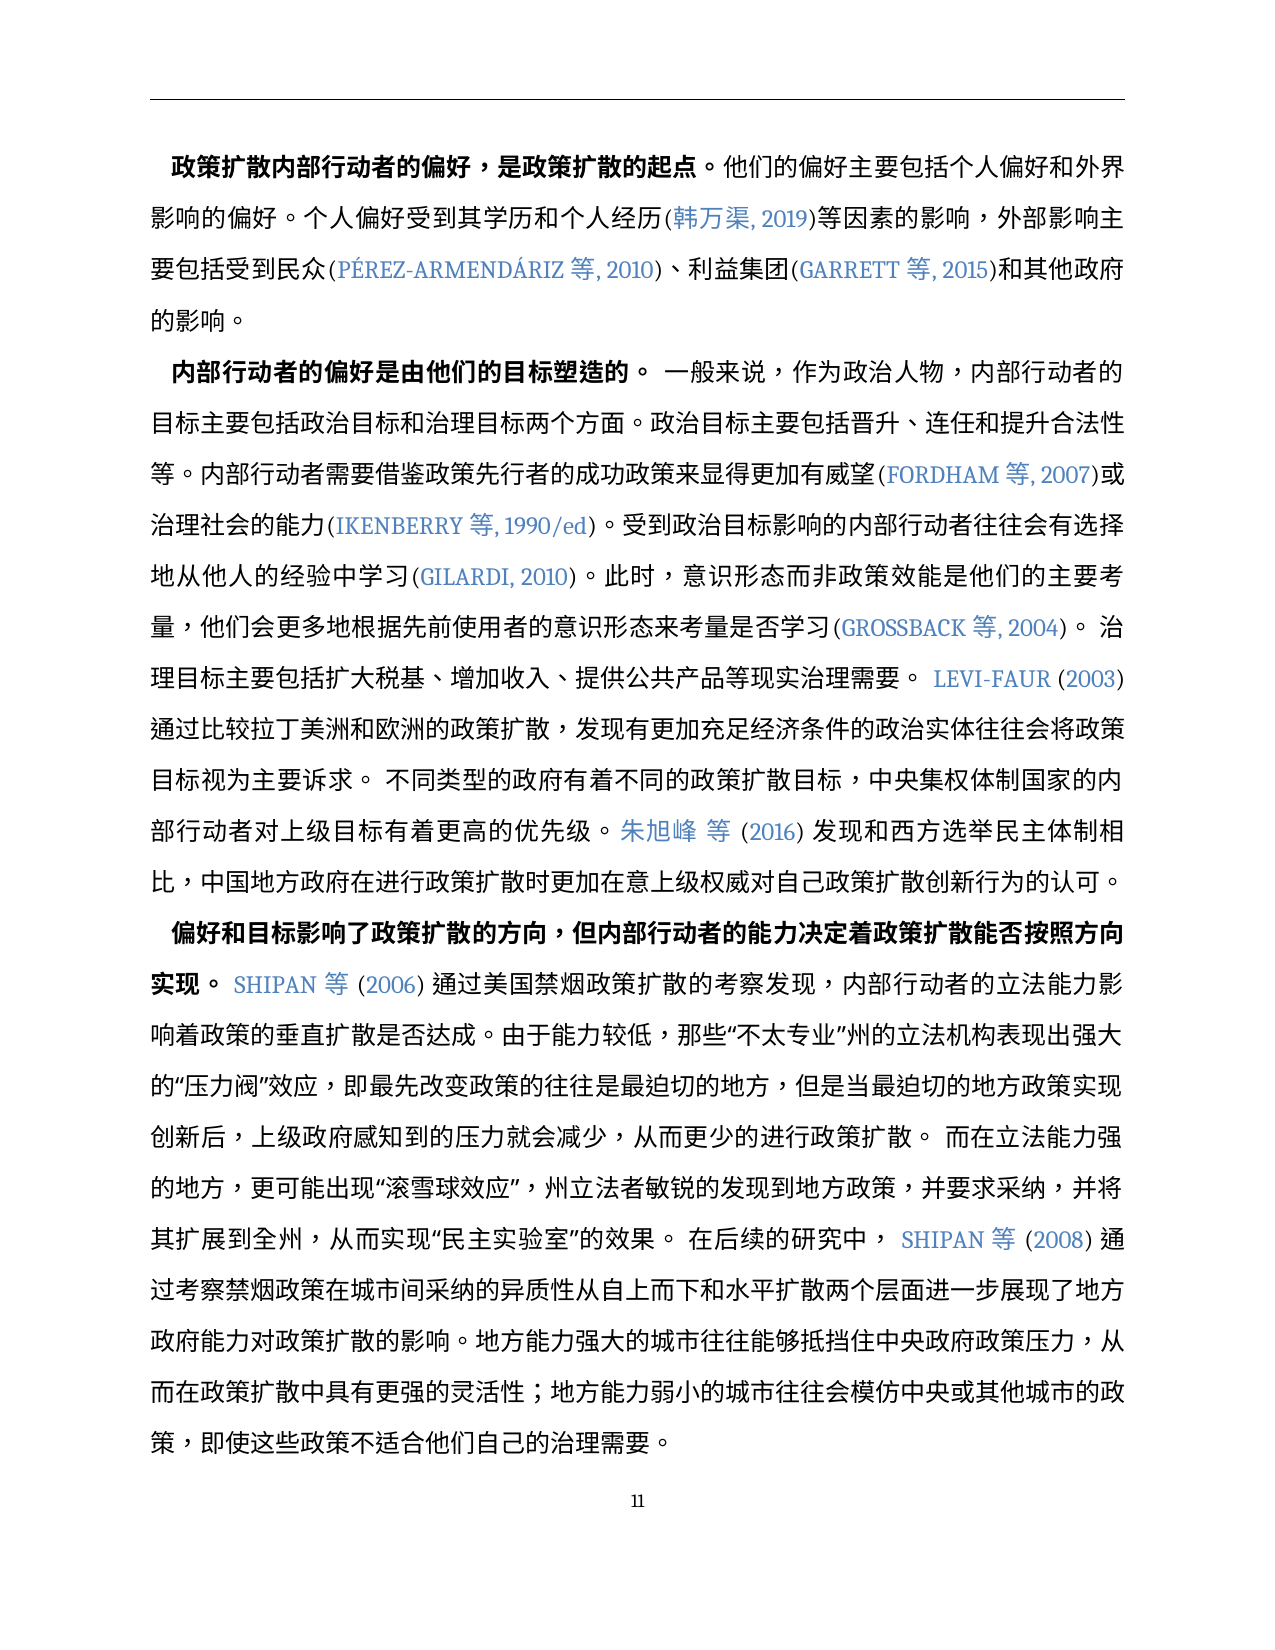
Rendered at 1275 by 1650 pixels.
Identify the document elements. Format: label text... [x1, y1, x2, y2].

text 偏好和目标影响了政策扩散的方向，但内部行动者的能力决定着政策扩散能否按照方向实现。 SHIPAN 等 (2006) 通过美国禁烟政策扩散的考察发现，内部行动者的立法能力影响着政策的垂直扩散是否达成。由于能力较低，那些“不太专业”州的立法机构表现出强大的“压力阀”效应，即最先改变政策的往往是最迫切的地方，但是当最迫切的地方政策实现创新后，上级政府感知到的压力就会减少，从而更少的进行政策扩散。 而在立法能力强的地方，更可能出现“滚雪球效应”，州立法者敏锐的发现到地方政策，并要求采纳，并将其扩展到全州，从而实现“民主实验室”的效果。 在后续的研究中， SHIPAN 等 (2008) 通过考察禁烟政策在城市间采纳的异质性从自上而下和水平扩散两个层面进一步展现了地方政府能力对政策扩散的影响。地方能力强大的城市往往能够抵挡住中央政府政策压力，从而在政策扩散中具有更强的灵活性；地方能力弱小的城市往往会模仿中央或其他城市的政策，即使这些政策不适合他们自己的治理需要。 [150, 916, 1125, 1460]
text 内部行动者的偏好是由他们的目标塑造的。 一般来说，作为政治人物，内部行动者的目标主要包括政治目标和治理目标两个方面。政治目标主要包括晋升、连任和提升合法性等。内部行动者需要借鉴政策先行者的成功政策来显得更加有威望(FORDHAM 等, 2007)或治理社会的能力(IKENBERRY 等, 1990/ed)。受到政治目标影响的内部行动者往往会有选择地从他人的经验中学习(GILARDI, 2010)。此时，意识形态而非政策效能是他们的主要考量，他们会更多地根据先前使用者的意识形态来考量是否学习(GROSSBACK 等, 2004)。 治理目标主要包括扩大税基、增加收入、提供公共产品等现实治理需要。 LEVI-FAUR (2003) 通过比较拉丁美洲和欧洲的政策扩散，发现有更加充足经济条件的政治实体往往会将政策目标视为主要诉求。 不同类型的政府有着不同的政策扩散目标，中央集权体制国家的内部行动者对上级目标有着更高的优先级。朱旭峰 等 (2016) 发现和西方选举民主体制相比，中国地方政府在进行政策扩散时更加在意上级权威对自己政策扩散创新行为的认可。 [150, 354, 1125, 899]
text 政策扩散内部行动者的偏好，是政策扩散的起点。他们的偏好主要包括个人偏好和外界影响的偏好。个人偏好受到其学历和个人经历(韩万渠, 2019)等因素的影响，外部影响主要包括受到民众(PÉREZ-ARMENDÁRIZ 等, 2010)、利益集团(GARRETT 等, 2015)和其他政府的影响。 [150, 150, 1125, 337]
